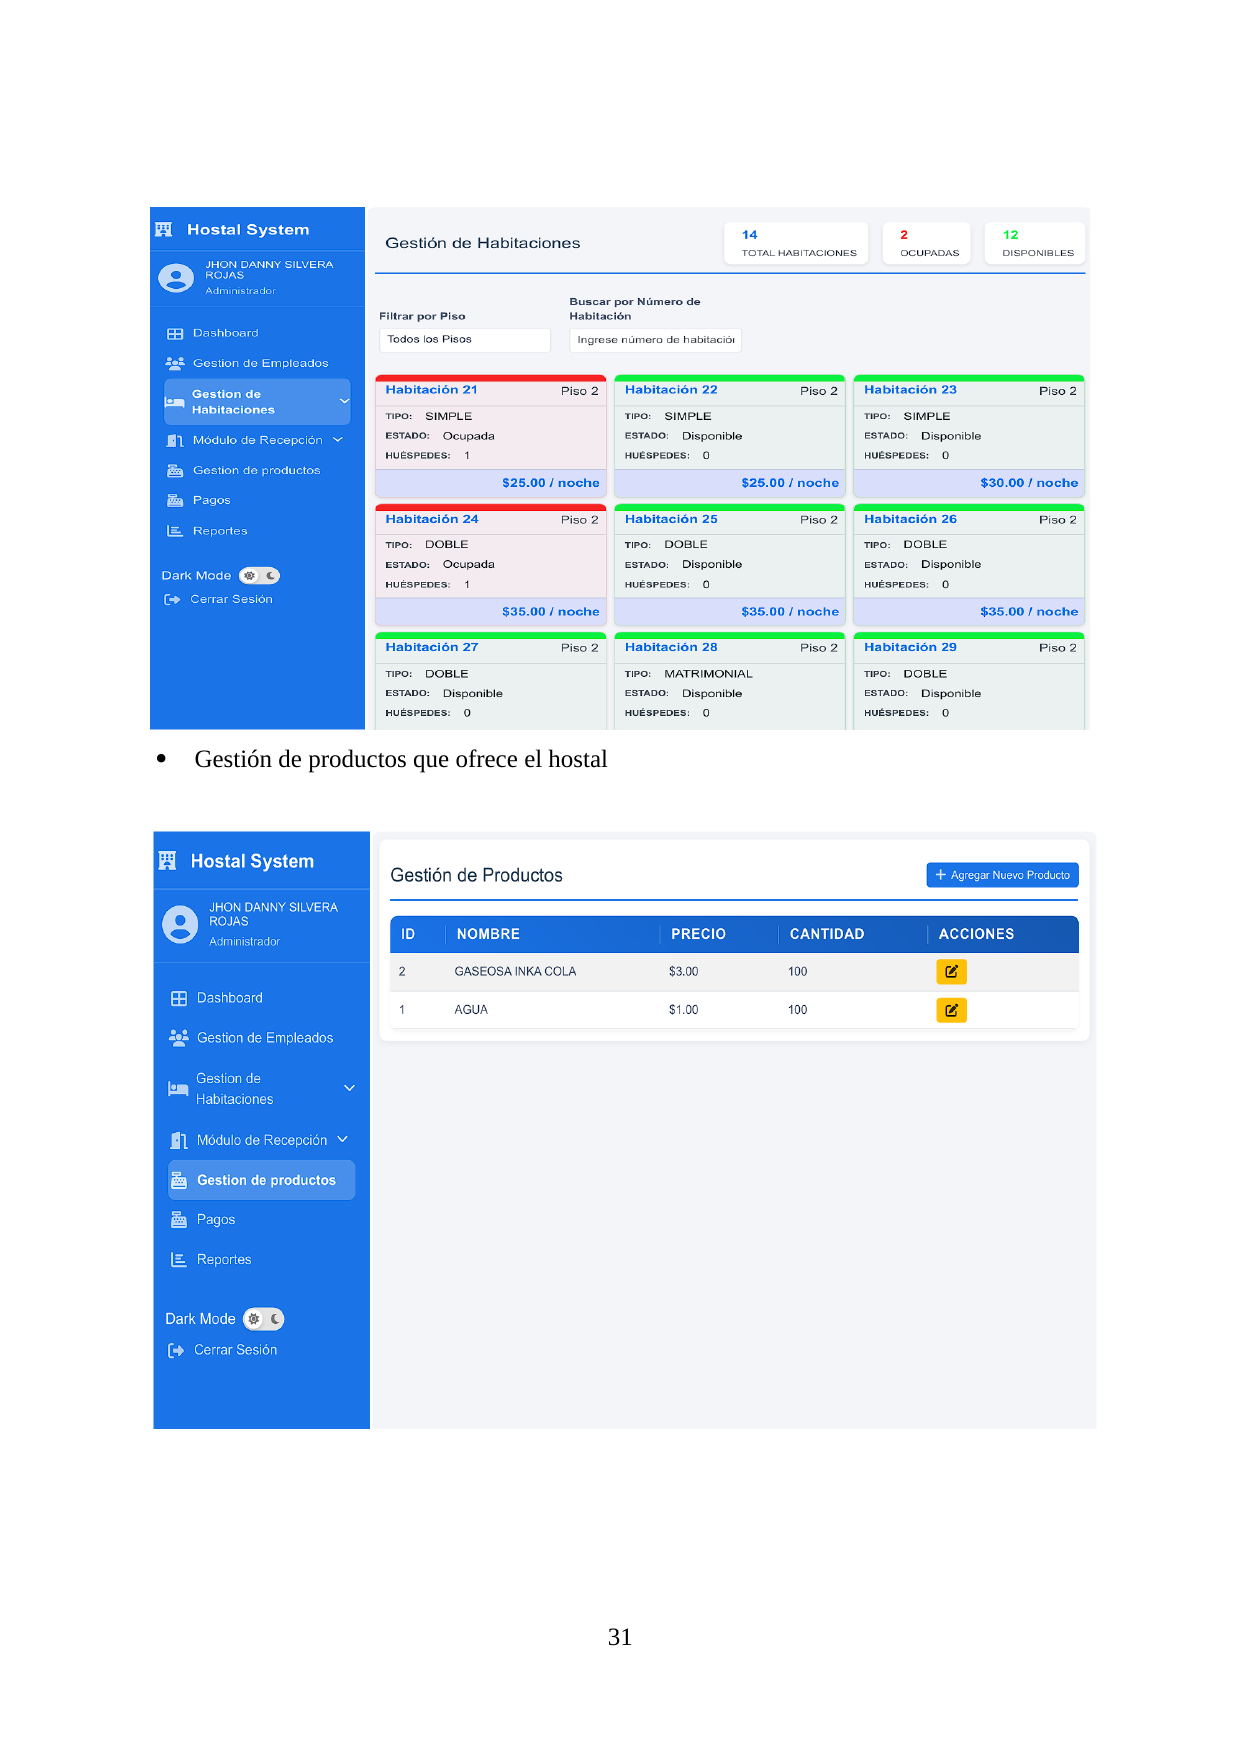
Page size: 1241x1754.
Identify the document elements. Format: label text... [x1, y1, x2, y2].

picture [150, 207, 1091, 730]
picture [150, 830, 1108, 1429]
list Gestión de productos que ofrece el hostal [157, 744, 1090, 772]
